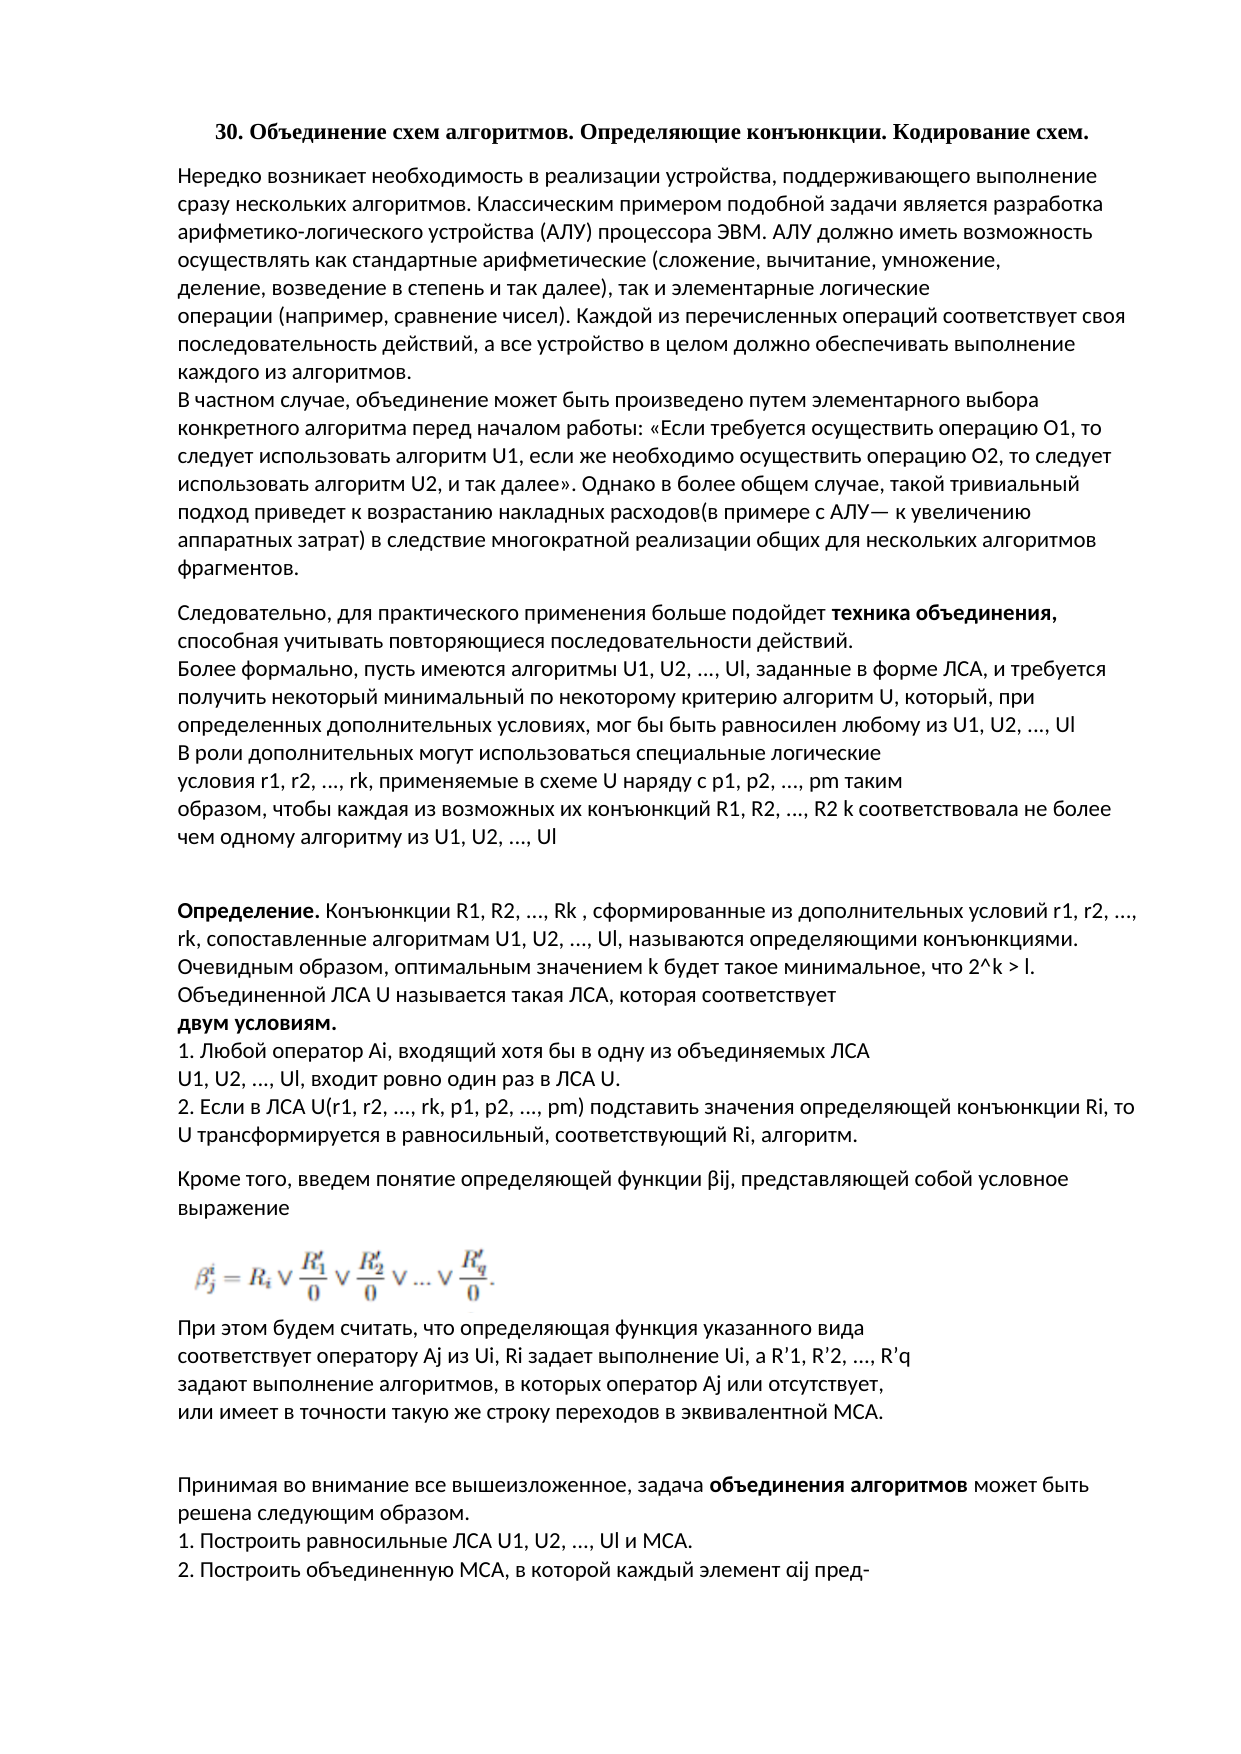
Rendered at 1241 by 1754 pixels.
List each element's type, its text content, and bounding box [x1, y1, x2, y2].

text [177, 1471, 1152, 1584]
text 30. Объединение схем алгоритмов. Определяющие конъюнкции. Кодирование схем. [215, 118, 1152, 144]
text При этом будем считать, что определяющая функция указанного вида соответствует оператору Aj из Ui, Ri задает выполнение Ui, а R’1, R’2, ..., R’q задают выполнение алгоритмов, в которых оператор Aj или отсутствует, или имеет в точности такую же строку переходов в эквивалентной МСА. [177, 1237, 1152, 1454]
text Следовательно, для практического применения больше подойдет техника объединения, способная учитывать повторяющиеся последовательности действий. Более формально, пусть имеются алгоритмы U1, U2, ..., Ul, заданные в форме ЛСА, и требуется получить некоторый минимальный по некоторому критерию алгоритм U, который, при определенных дополнительных условиях, мог бы быть равносилен любому из U1, U2, ..., Ul В роли дополнительных могут использоваться специальные логические условия r1, r2, ..., rk, применяемые в схеме U наряду с p1, p2, ..., pm таким образом, чтобы каждая из возможных их конъюнкций R1, R2, ..., R2 k соответствовала не более чем одному алгоритму из U1, U2, ..., Ul [177, 598, 1152, 879]
text Определение. Конъюнкции R1, R2, ..., Rk , сформированные из дополнительных условий r1, r2, ..., rk, сопоставленные алгоритмам U1, U2, ..., Ul, называются определяющими конъюнкциями. Очевидным образом, оптимальным значением k будет такое минимальное, что 2^k > l. Объединенной ЛСА U называется такая ЛСА, которая соответствует двум условиям. 1. Любой оператор Ai, входящий хотя бы в одну из объединяемых ЛСА U1, U2, ..., Ul, входит ровно один раз в ЛСА U. 2. Если в ЛСА U(r1, r2, ..., rk, p1, p2, ..., pm) подставить значения определяющей конъюнкции Ri, то U трансформируется в равносильный, соответствующий Ri, алгоритм. [177, 896, 1152, 1148]
text Нередко возникает необходимость в реализации устройства, поддерживающего выполнение сразу нескольких алгоритмов. Классическим примером подобной задачи является разработка арифметико-логического устройства (АЛУ) процессора ЭВМ. АЛУ должно иметь возможность осуществлять как стандартные арифметические (сложение, вычитание, умножение, деление, возведение в степень и так далее), так и элементарные логические операции (например, сравнение чисел). Каждой из перечисленных операций соответствует своя последовательность действий, а все устройство в целом должно обеспечивать выполнение каждого из алгоритмов. В частном случае, объединение может быть произведено путем элементарного выбора конкретного алгоритма перед началом работы: «Если требуется осуществить операцию O1, то следует использовать алгоритм U1, если же необходимо осуществить операцию O2, то следует использовать алгоритм U2, и так далее». Однако в более общем случае, такой тривиальный подход приведет к возрастанию накладных расходов(в примере с АЛУ— к увеличению аппаратных затрат) в следствие многократной реализации общих для нескольких алгоритмов фрагментов. [177, 161, 1152, 581]
text Кроме того, введем понятие определяющей функции βij, представляющей собой условное выражение [177, 1164, 1152, 1221]
picture [177, 1237, 500, 1313]
